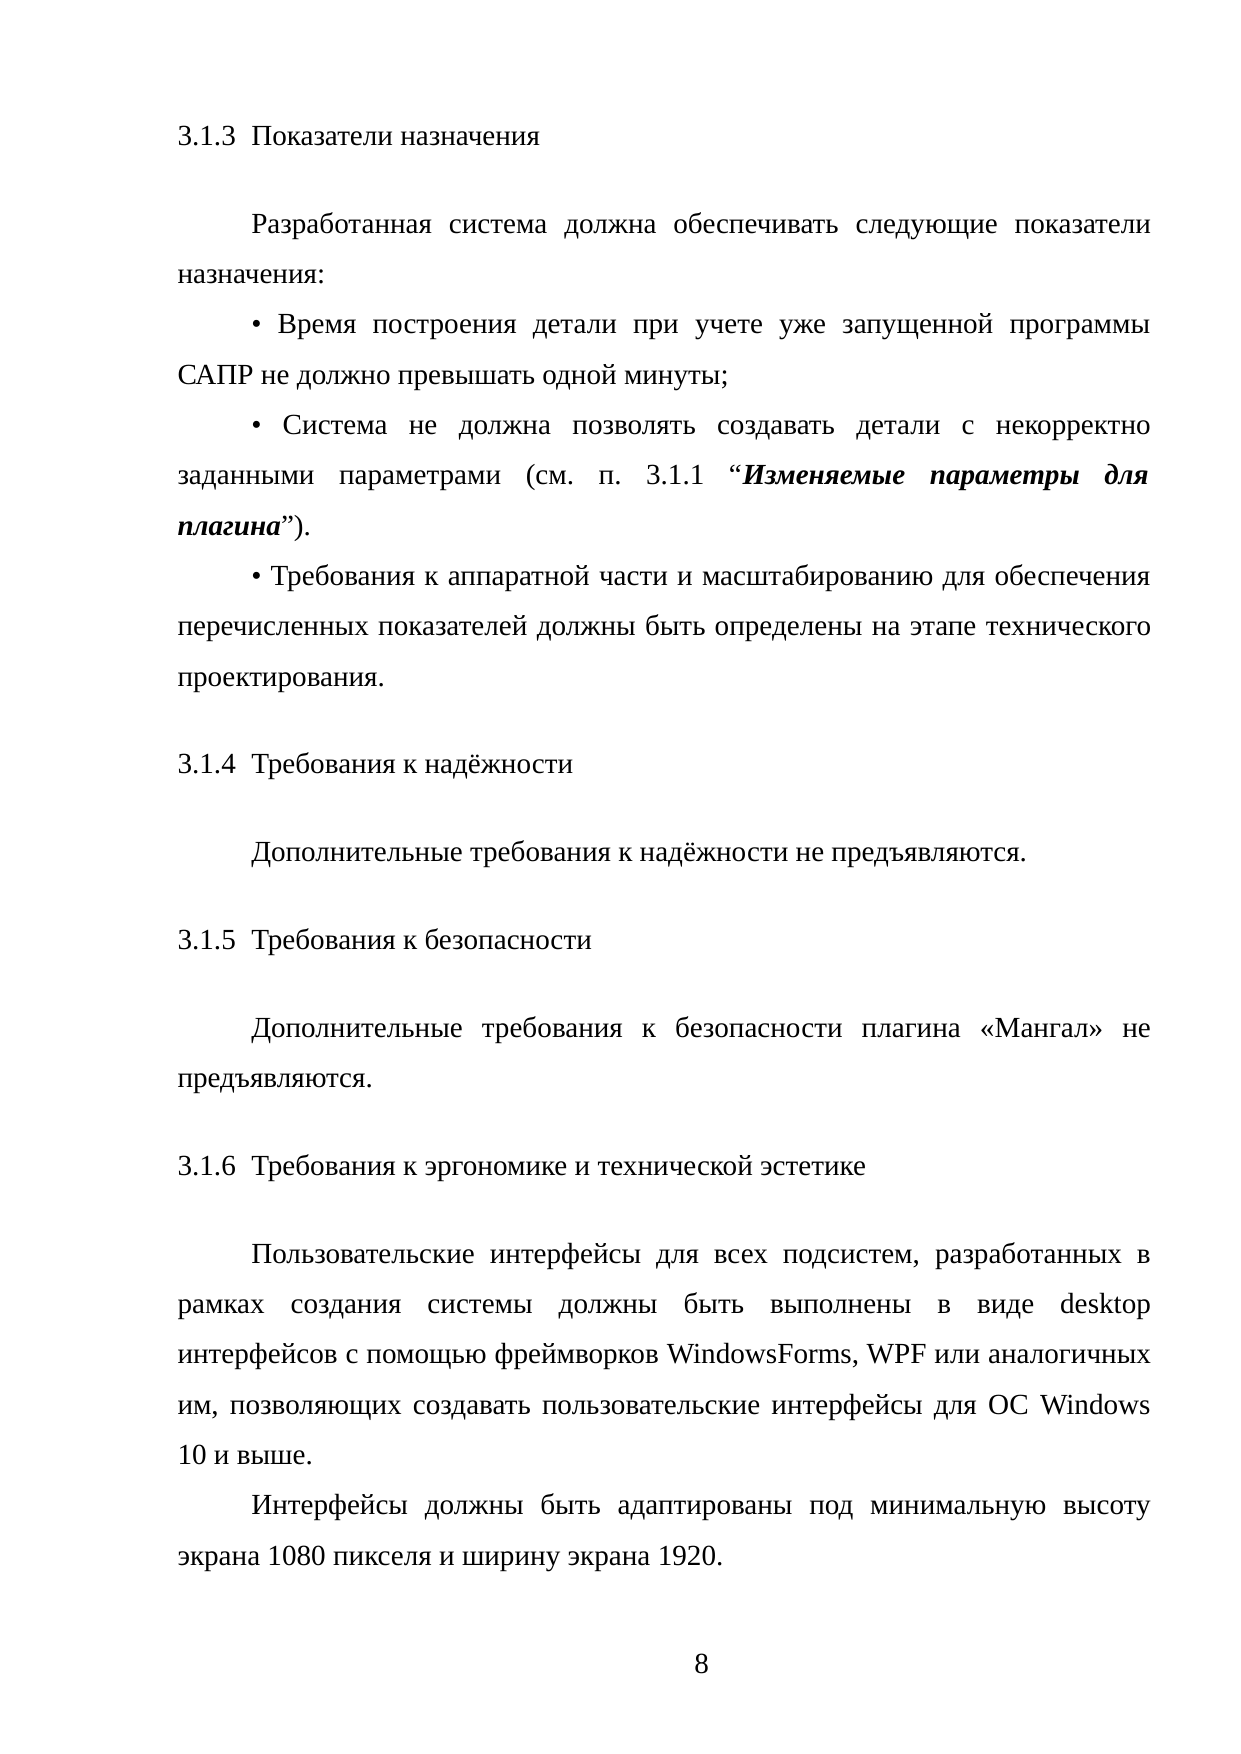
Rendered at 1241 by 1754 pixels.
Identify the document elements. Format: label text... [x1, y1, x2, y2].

text Пользовательские интерфейсы для всех подсистем, разработанных в рамках создания системы должны быть выполнены в виде desktop интерфейсов с помощью фреймворков WindowsForms, WPF или аналогичных им, позволяющих создавать пользовательские интерфейсы для ОС Windows 10 и выше. [177, 1236, 1152, 1471]
text • Время построения детали при учете уже запущенной программы САПР не должно превышать одной минуты; [177, 307, 1152, 390]
subtitle Требования к безопасности [177, 922, 1152, 956]
subtitle Показатели назначения [177, 118, 1152, 152]
text Разработанная система должна обеспечивать следующие показатели назначения: [177, 206, 1152, 290]
subtitle Требования к эргономике и технической эстетике [177, 1148, 1152, 1182]
text • Система не должна позволять создавать детали с некорректно заданными параметрами (см. п. 3.1.1 “Изменяемые параметры для плагина”). [177, 407, 1152, 541]
text Дополнительные требования к безопасности плагина «Мангал» не предъявляются. [177, 1010, 1152, 1094]
subtitle Требования к надёжности [177, 747, 1152, 780]
text Дополнительные требования к надёжности не предъявляются. [177, 834, 1152, 868]
text • Требования к аппаратной части и масштабированию для обеспечения перечисленных показателей должны быть определены на этапе технического проектирования. [177, 558, 1152, 692]
text Интерфейсы должны быть адаптированы под минимальную высоту экрана 1080 пикселя и ширину экрана 1920. [177, 1487, 1152, 1571]
